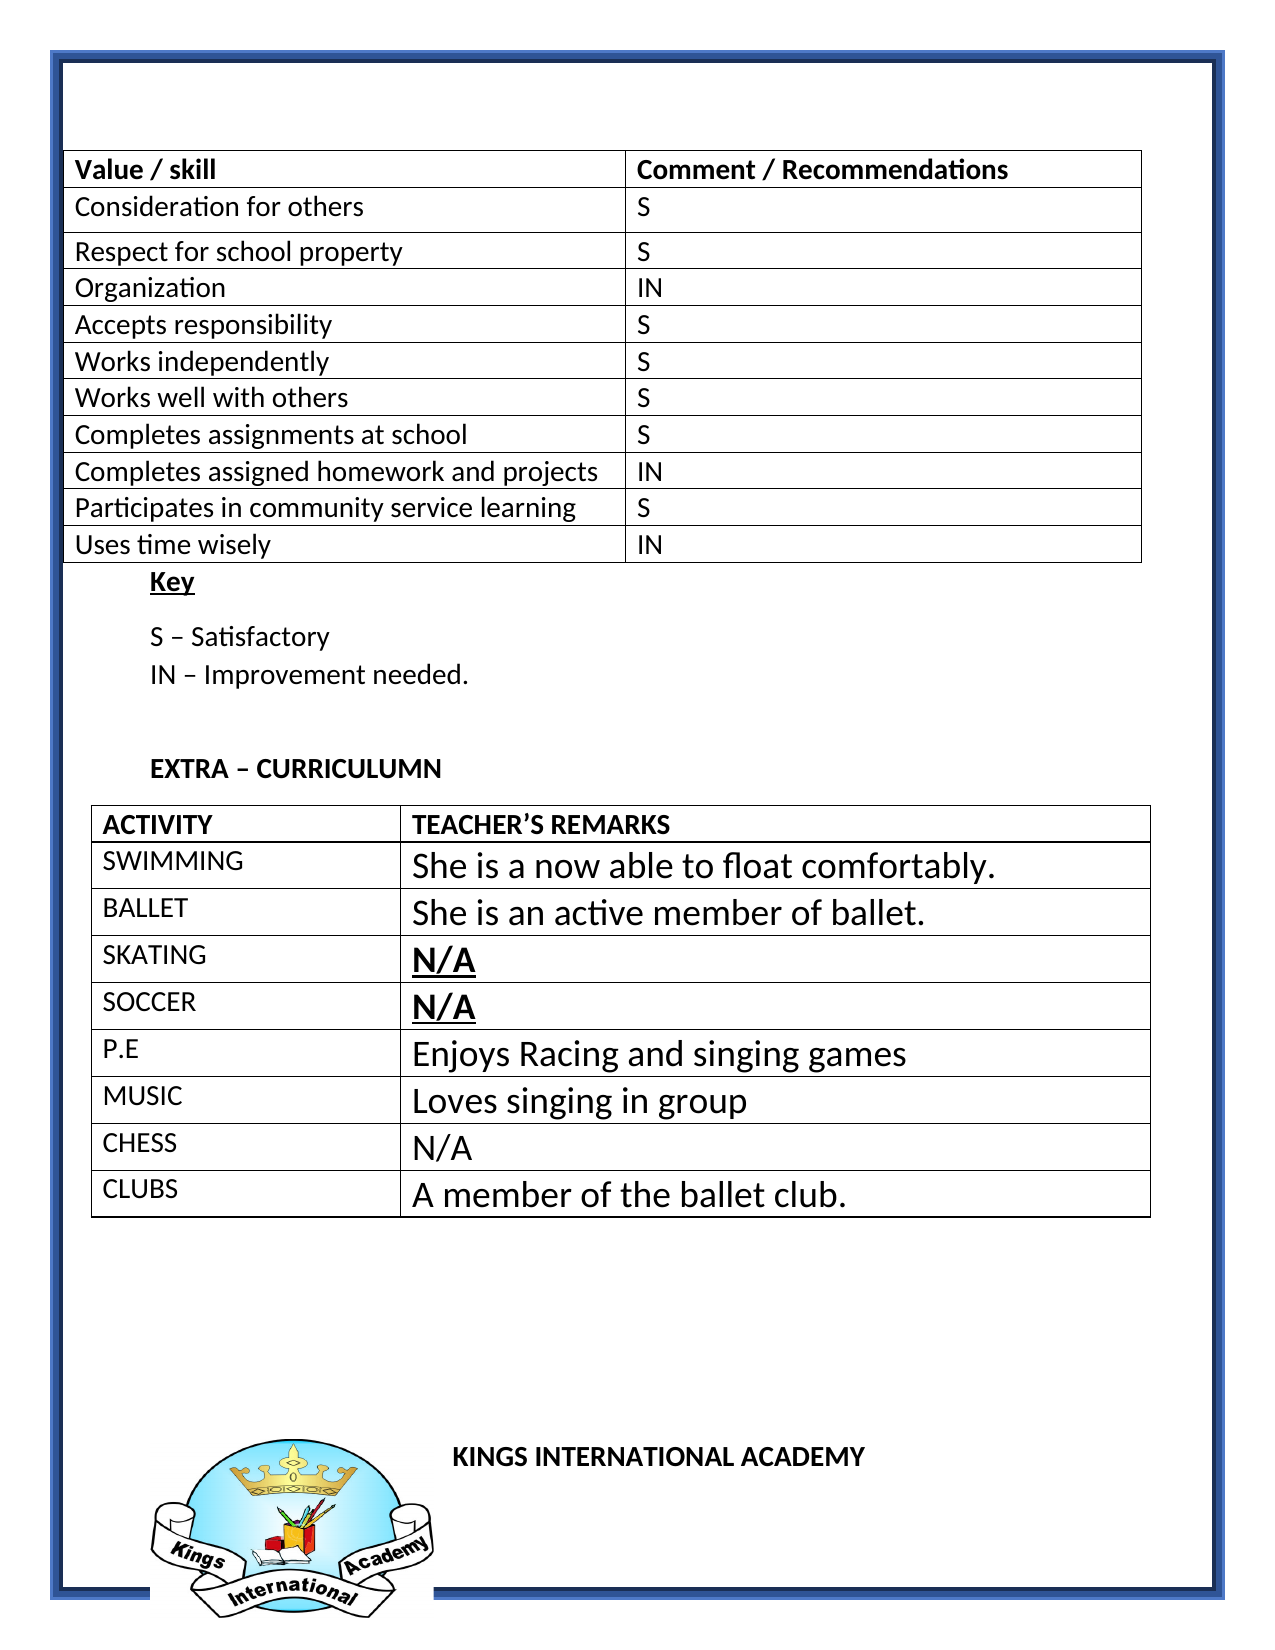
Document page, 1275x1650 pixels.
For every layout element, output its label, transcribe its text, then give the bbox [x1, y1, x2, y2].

table_cell Completes assignments at school [64, 416, 625, 452]
table_cell A member of the ballet club. [401, 1171, 1150, 1216]
table_cell She is a now able to float comfortably. [401, 843, 1150, 888]
table_cell N/A [401, 936, 1150, 982]
table_cell Participates in community service learning [64, 489, 625, 525]
table_cell S [626, 379, 1141, 415]
text Key [150, 563, 1125, 598]
table_cell S [626, 188, 1141, 232]
picture [150, 1439, 434, 1618]
table_header Value / skill [64, 151, 625, 187]
table_cell S [626, 489, 1141, 525]
table_cell Consideration for others [64, 188, 625, 232]
table_cell IN [626, 526, 1141, 562]
table_cell S [626, 233, 1141, 268]
table_cell Uses time wisely [64, 526, 625, 562]
text S – Satisfactory [150, 618, 1125, 653]
table_cell Completes assigned homework and projects [64, 453, 625, 488]
table_cell IN [626, 269, 1141, 305]
text KINGS INTERNATIONAL ACADEMY [150, 1438, 1125, 1473]
table_cell S [626, 416, 1141, 452]
table_cell Organization [64, 269, 625, 305]
table_cell MUSIC [92, 1077, 400, 1123]
table_cell Respect for school property [64, 233, 625, 268]
table_cell SWIMMING [92, 843, 400, 888]
text IN – Improvement needed. [150, 656, 1125, 692]
table_cell CLUBS [92, 1171, 400, 1216]
table_cell Enjoys Racing and singing games [401, 1030, 1150, 1076]
table_cell S [626, 343, 1141, 378]
table_cell N/A [401, 983, 1150, 1029]
table_cell Accepts responsibility [64, 306, 625, 342]
table_cell S [626, 306, 1141, 342]
table_header Comment / Recommendations [626, 151, 1141, 187]
table_header TEACHER’S REMARKS [401, 806, 1150, 841]
text EXTRA – CURRICULUMN [150, 750, 1125, 785]
table_cell Works well with others [64, 379, 625, 415]
table_cell SKATING [92, 936, 400, 982]
table_cell Works independently [64, 343, 625, 378]
table_cell IN [626, 453, 1141, 488]
table_header ACTIVITY [92, 806, 400, 841]
table_cell She is an active member of ballet. [401, 889, 1150, 935]
table_cell CHESS [92, 1124, 400, 1169]
table_cell SOCCER [92, 983, 400, 1029]
table_cell N/A [401, 1124, 1150, 1169]
table_cell P.E [92, 1030, 400, 1076]
table_cell Loves singing in group [401, 1077, 1150, 1123]
table_cell BALLET [92, 889, 400, 935]
